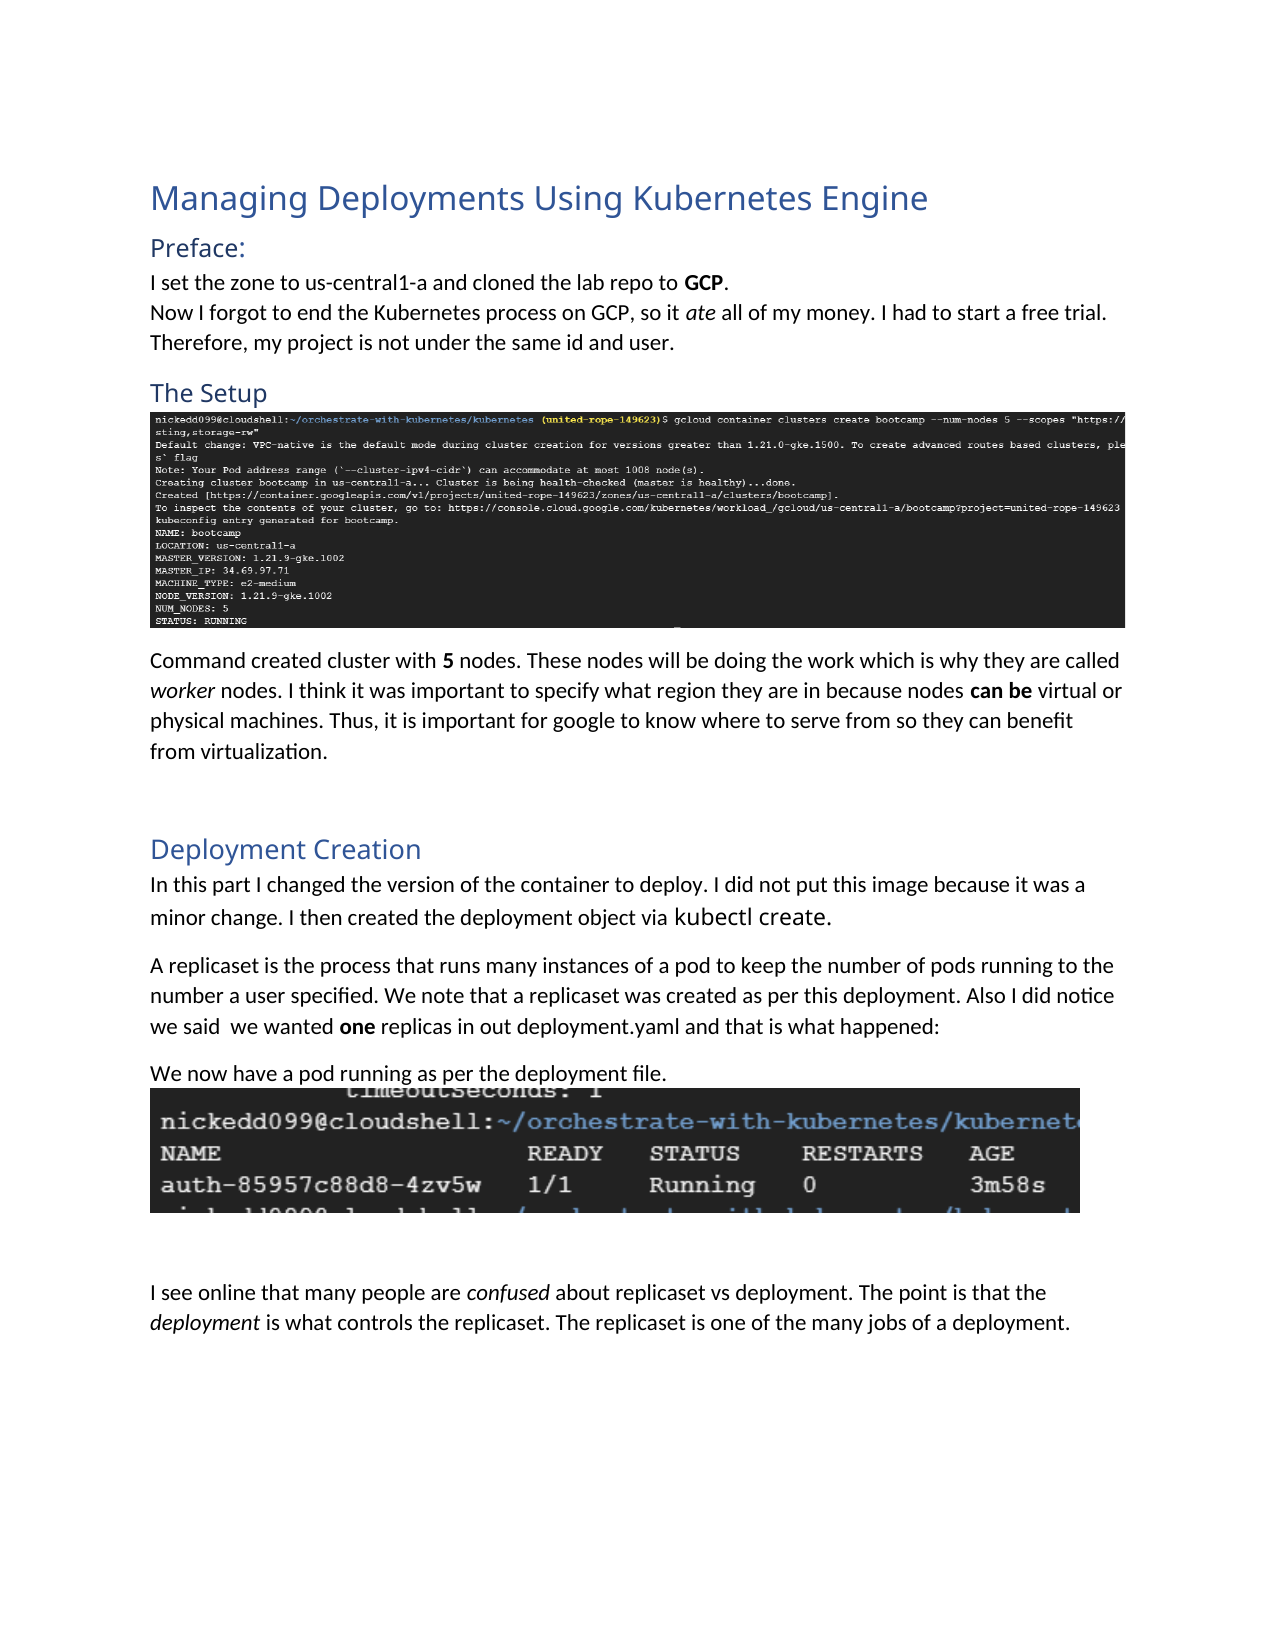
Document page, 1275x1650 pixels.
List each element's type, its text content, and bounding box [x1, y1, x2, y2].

text I set the zone to us-central1-a and cloned the lab repo to GCP. Now I forgot to end the Kubernetes process on GCP, so it ate all of my money. I had to start a free trial. Therefore, my project is not under the same id and user. [150, 268, 1125, 356]
picture [150, 412, 1125, 628]
text In this part I changed the version of the container to deploy. I did not put this image because it was a minor change. I then created the deployment object via kubectl create. [150, 870, 1125, 932]
text I see online that many people are confused about replicaset vs deployment. The point is that the deployment is what controls the replicaset. The replicaset is one of the many jobs of a deployment. [150, 1278, 1125, 1336]
picture [150, 1088, 1080, 1213]
subtitle Deployment Creation [150, 831, 1125, 867]
subtitle Managing Deployments Using Kubernetes Engine [150, 175, 1125, 220]
text Command created cluster with 5 nodes. These nodes will be doing the work which is why they are called worker nodes. I think it was important to specify what region they are in because nodes can be virtual or physical machines. Thus, it is important for google to know where to serve from so they can benefit from virtualization. [150, 646, 1125, 765]
text A replicaset is the process that runs many instances of a pod to keep the number of pods running to the number a user specified. We note that a replicaset was created as per this deployment. Also I did notice we said we wanted one replicas in out deployment.yaml and that is what happened: [150, 951, 1125, 1040]
subtitle Preface: [150, 228, 1125, 265]
subtitle The Setup [150, 375, 1125, 409]
